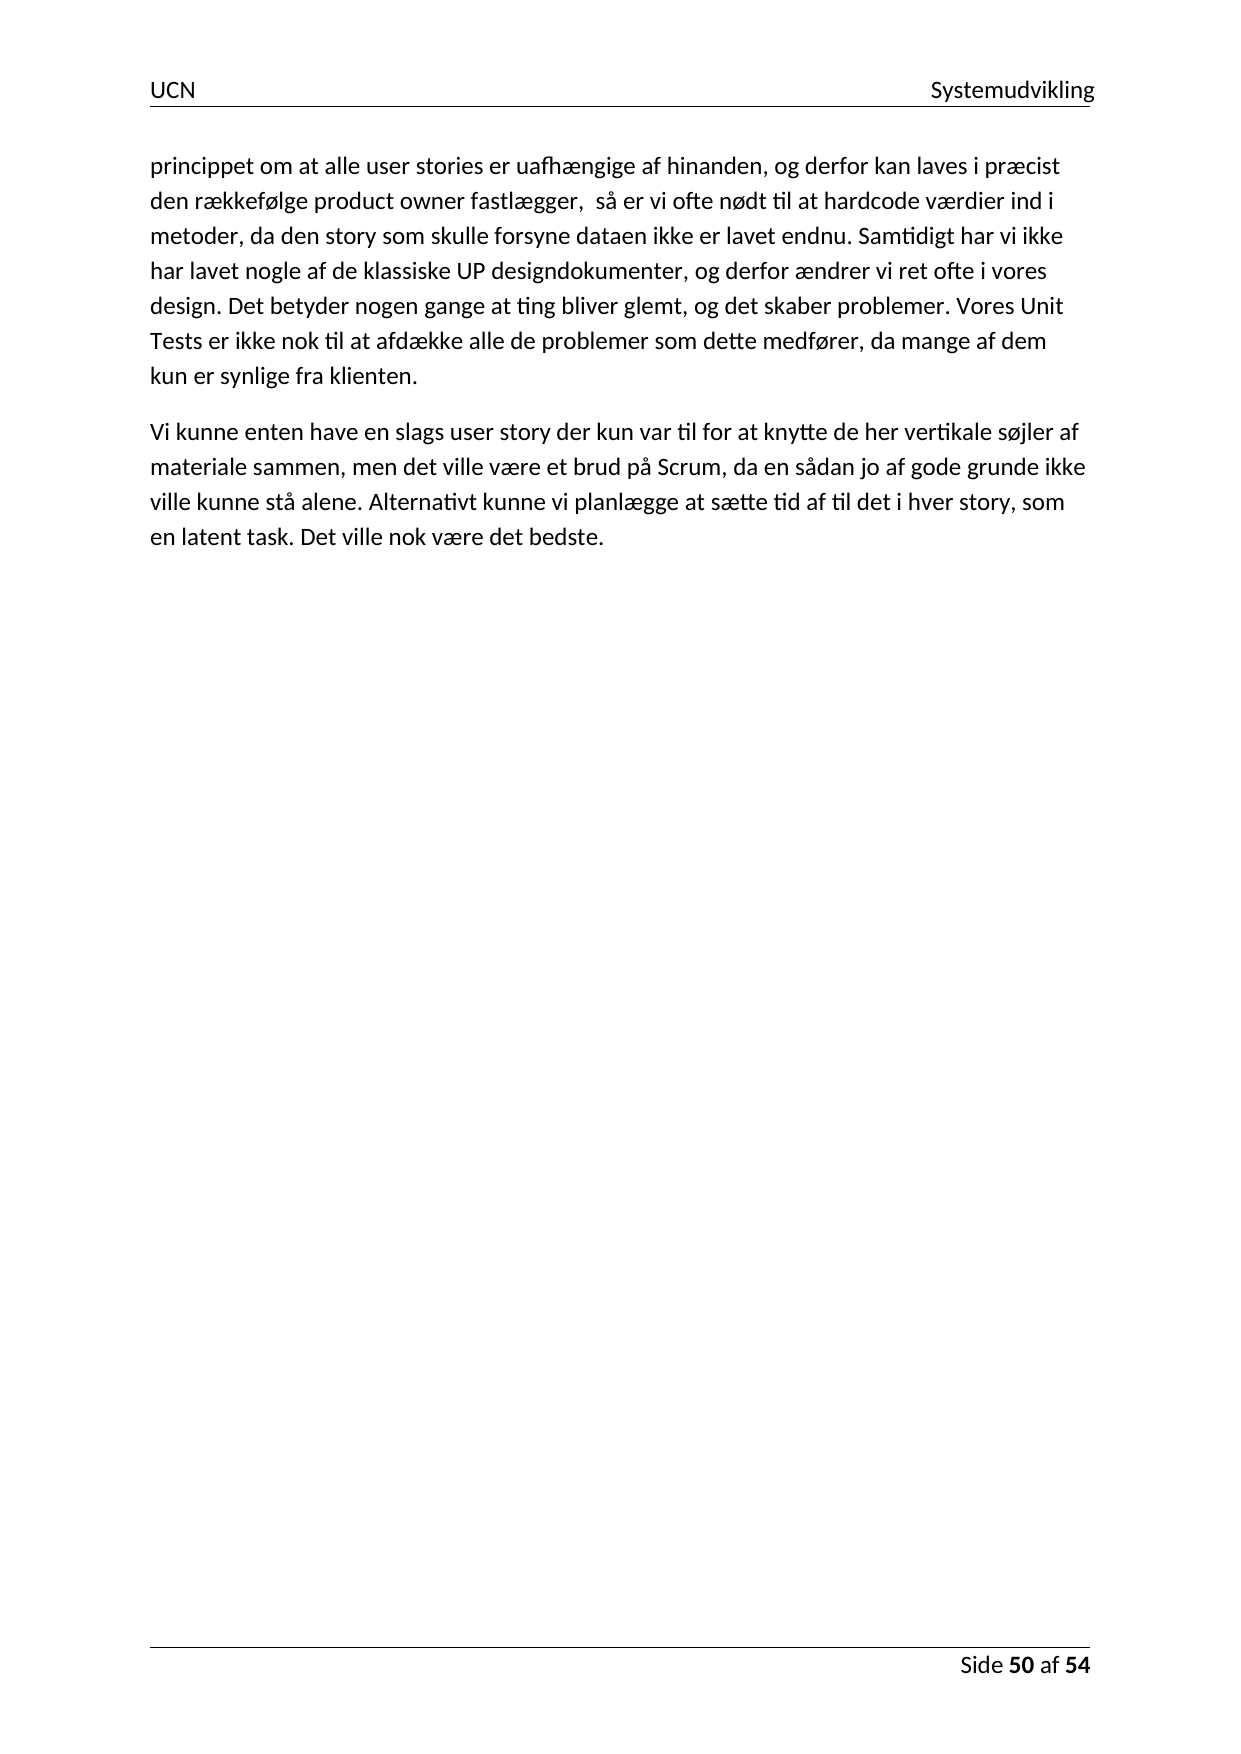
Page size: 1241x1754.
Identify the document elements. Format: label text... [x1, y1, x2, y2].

text Vi kunne enten have en slags user story der kun var til for at knytte de her vertikale søjler af materiale sammen, men det ville være et brud på Scrum, da en sådan jo af gode grunde ikke ville kunne stå alene. Alternativt kunne vi planlægge at sætte tid af til det i hver story, som en latent task. Det ville nok være det bedste. [150, 416, 1090, 551]
